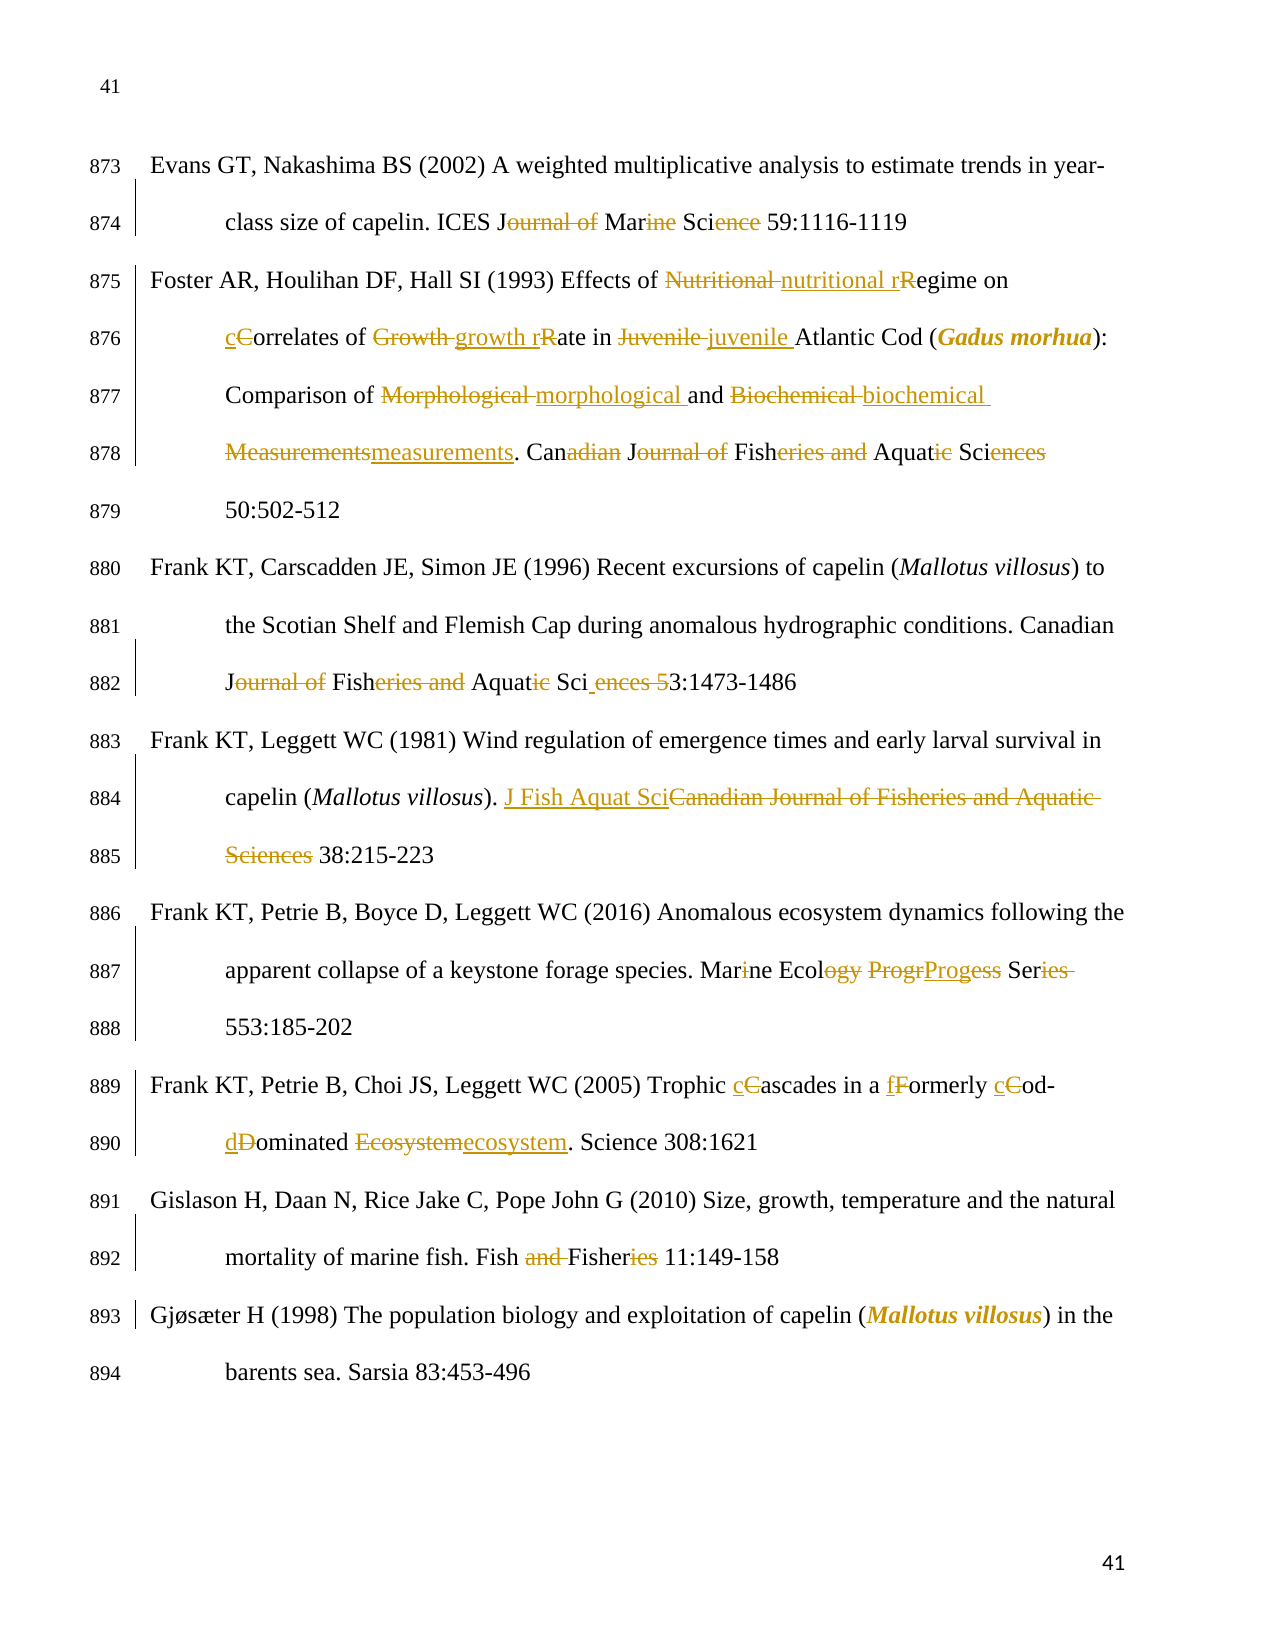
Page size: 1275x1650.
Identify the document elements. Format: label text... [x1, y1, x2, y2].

text Gjøsæter H (1998) The population biology and exploitation of capelin (Mallotus villosus) in the barents sea. Sarsia 83:453-496 [150, 1300, 1125, 1386]
text Frank KT, Leggett WC (1981) Wind regulation of emergence times and early larval survival in capelin (Mallotus villosus). 38:215-223 [150, 725, 1125, 869]
text Frank KT, Petrie B, Choi JS, Leggett WC (2005) Trophic ascades in a ormerly od-ominated . Science 308:1621 [150, 1070, 1125, 1156]
text Frank KT, Carscadden JE, Simon JE (1996) Recent excursions of capelin (Mallotus villosus) to the Scotian Shelf and Flemish Cap during anomalous hydrographic conditions. Canadian J Fish Aquat Sci3:1473-1486 [150, 552, 1125, 696]
text Gislason H, Daan N, Rice Jake C, Pope John G (2010) Size, growth, temperature and the natural mortality of marine fish. Fish Fisher 11:149-158 [150, 1185, 1125, 1271]
text Frank KT, Petrie B, Boyce D, Leggett WC (2016) Anomalous ecosystem dynamics following the apparent collapse of a keystone forage species. Marne Ecol Ser553:185-202 [150, 897, 1125, 1041]
text Evans GT, Nakashima BS (2002) A weighted multiplicative analysis to estimate trends in year-class size of capelin. ICES J Mar Sci 59:1116-1119 [150, 150, 1125, 236]
text Foster AR, Houlihan DF, Hall SI (1993) Effects of egime on orrelates of ate in Atlantic Cod (Gadus morhua): Comparison of and . Can J Fish Aquat Sci 50:502-512 [150, 265, 1125, 524]
